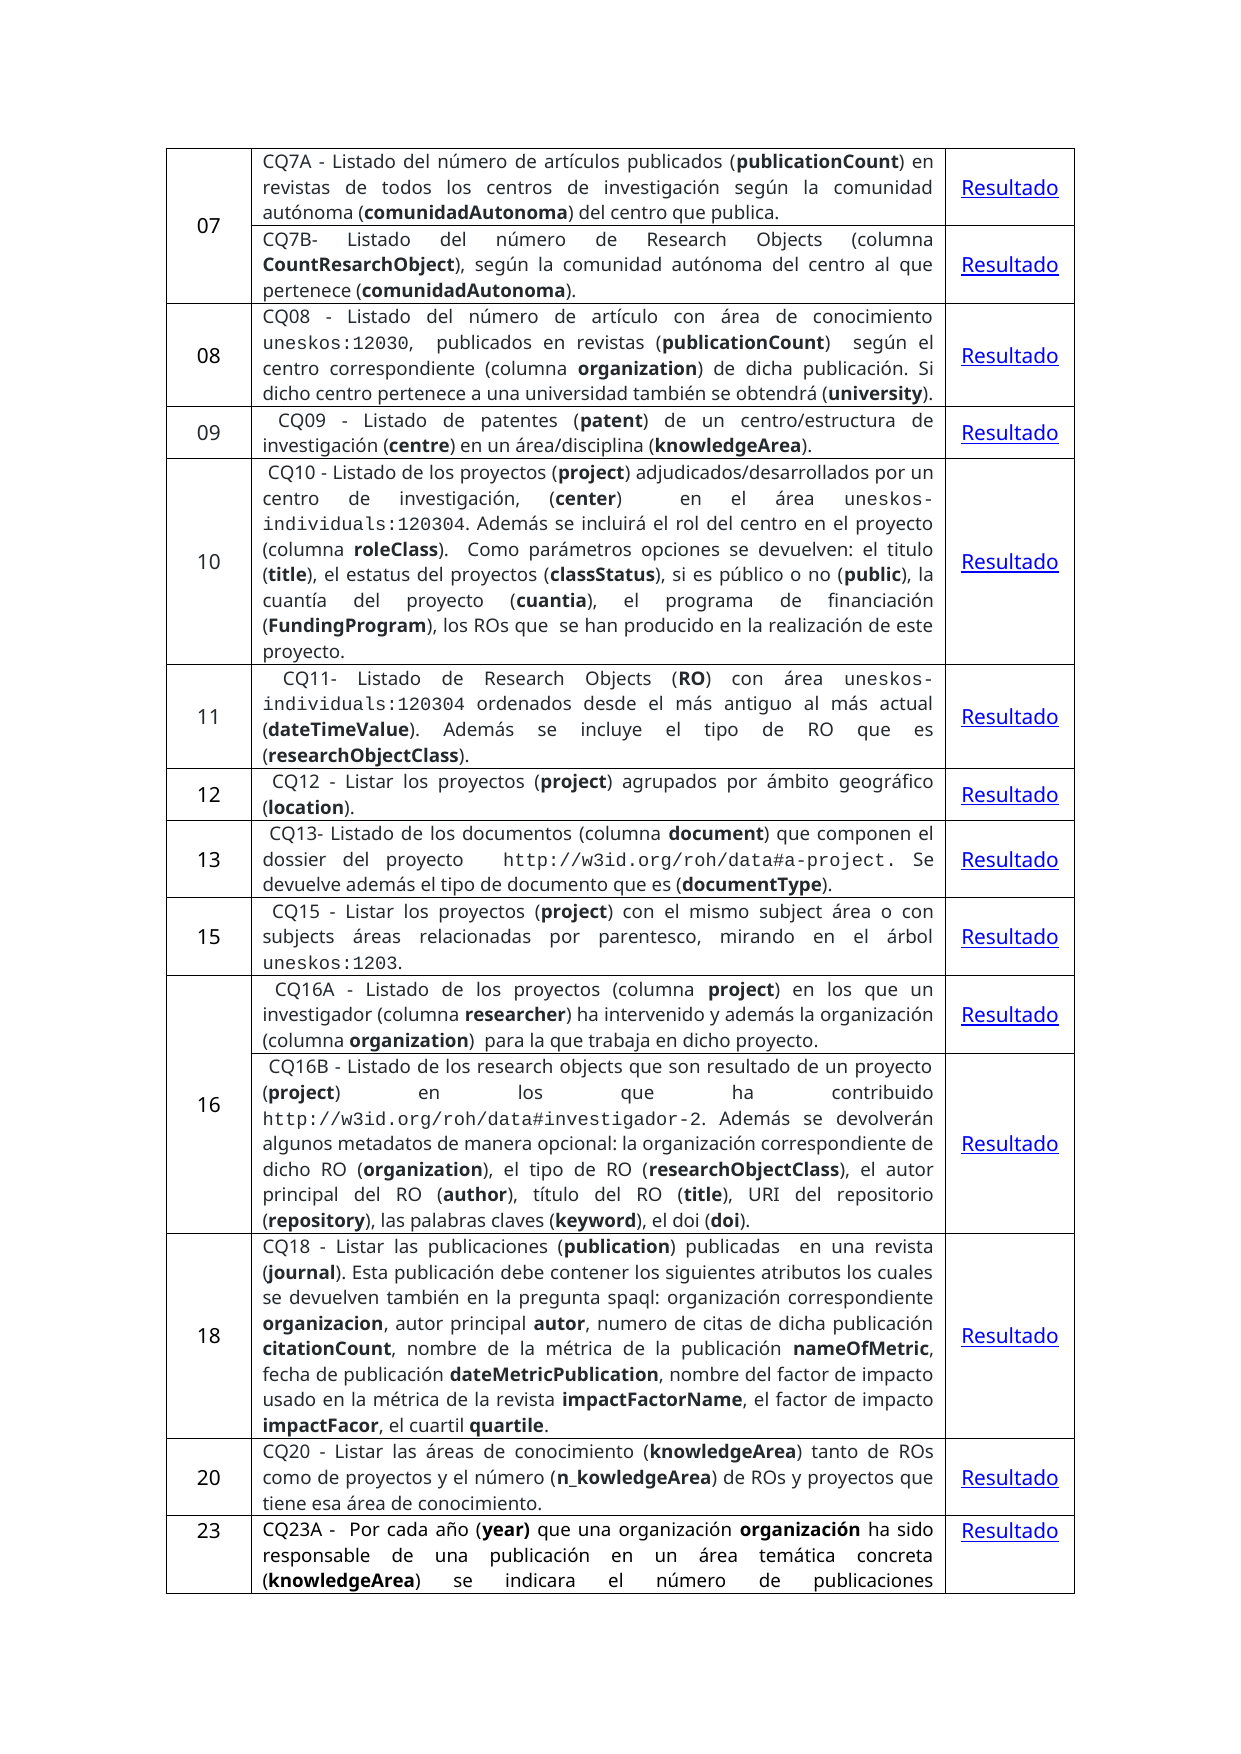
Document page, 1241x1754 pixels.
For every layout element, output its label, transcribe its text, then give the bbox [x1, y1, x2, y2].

table_cell Resultado [946, 769, 1074, 819]
table_cell 18 [167, 1234, 251, 1438]
table_cell CQ16A - Listado de los proyectos (columna project) en los que un investigador (columna researcher) ha intervenido y además la organización (columna organization) para la que trabaja en dicho proyecto. [252, 976, 945, 1053]
table_cell 16 [167, 976, 251, 1233]
table_cell 10 [167, 459, 251, 664]
table_cell Resultado [946, 665, 1074, 767]
table_cell CQ13- Listado de los documentos (columna document) que componen el dossier del proyecto http://w3id.org/roh/data#a-project. Se devuelve además el tipo de documento que es (documentType). [252, 821, 945, 897]
table_cell Resultado [946, 1054, 1074, 1233]
table_cell CQ7B- Listado del número de Research Objects (columna CountResarchObject), según la comunidad autónoma del centro al que pertenece (comunidadAutonoma). [252, 226, 945, 303]
table_cell 11 [167, 665, 251, 767]
table_cell 08 [167, 304, 251, 406]
table_cell CQ11- Listado de Research Objects (RO) con área uneskos-individuals:120304 ordenados desde el más antiguo al más actual (dateTimeValue). Además se incluye el tipo de RO que es (researchObjectClass). [252, 665, 945, 767]
table_cell Resultado [946, 1439, 1074, 1515]
table_cell Resultado [946, 976, 1074, 1053]
table_cell CQ09 - Listado de patentes (patent) de un centro/estructura de investigación (centre) en un área/disciplina (knowledgeArea). [252, 407, 945, 458]
table_cell Resultado [946, 1234, 1074, 1438]
table_cell Resultado [946, 821, 1074, 897]
table_cell 20 [167, 1439, 251, 1515]
table_cell 07 [167, 149, 251, 303]
table_cell CQ7A - Listado del número de artículos publicados (publicationCount) en revistas de todos los centros de investigación según la comunidad autónoma (comunidadAutonoma) del centro que publica. [252, 149, 945, 225]
table_cell 09 [167, 407, 251, 458]
table_cell Resultado [946, 149, 1074, 225]
table_cell Resultado [946, 407, 1074, 458]
table_cell CQ15 - Listar los proyectos (project) con el mismo subject área o con subjects áreas relacionadas por parentesco, mirando en el árbol uneskos:1203. [252, 898, 945, 975]
table_cell Resultado [946, 459, 1074, 664]
table_cell CQ12 - Listar los proyectos (project) agrupados por ámbito geográfico (location). [252, 769, 945, 819]
table_cell Resultado [946, 304, 1074, 406]
table_cell 12 [167, 769, 251, 819]
table_cell 15 [167, 898, 251, 975]
table_cell 23 [167, 1516, 251, 1593]
table_cell Resultado [946, 226, 1074, 303]
table_cell Resultado [946, 898, 1074, 975]
table_cell CQ10 - Listado de los proyectos (project) adjudicados/desarrollados por un centro de investigación, (center) en el área uneskos-individuals:120304. Además se incluirá el rol del centro en el proyecto (columna roleClass). Como parámetros opciones se devuelven: el titulo (title), el estatus del proyectos (classStatus), si es público o no (public), la cuantía del proyecto (cuantia), el programa de financiación (FundingProgram), los ROs que se han producido en la realización de este proyecto. [252, 459, 945, 664]
table_cell CQ08 - Listado del número de artículo con área de conocimiento uneskos:12030, publicados en revistas (publicationCount) según el centro correspondiente (columna organization) de dicha publicación. Si dicho centro pertenece a una universidad también se obtendrá (university). [252, 304, 945, 406]
table_cell Resultado [946, 1516, 1074, 1593]
table_cell 13 [167, 821, 251, 897]
